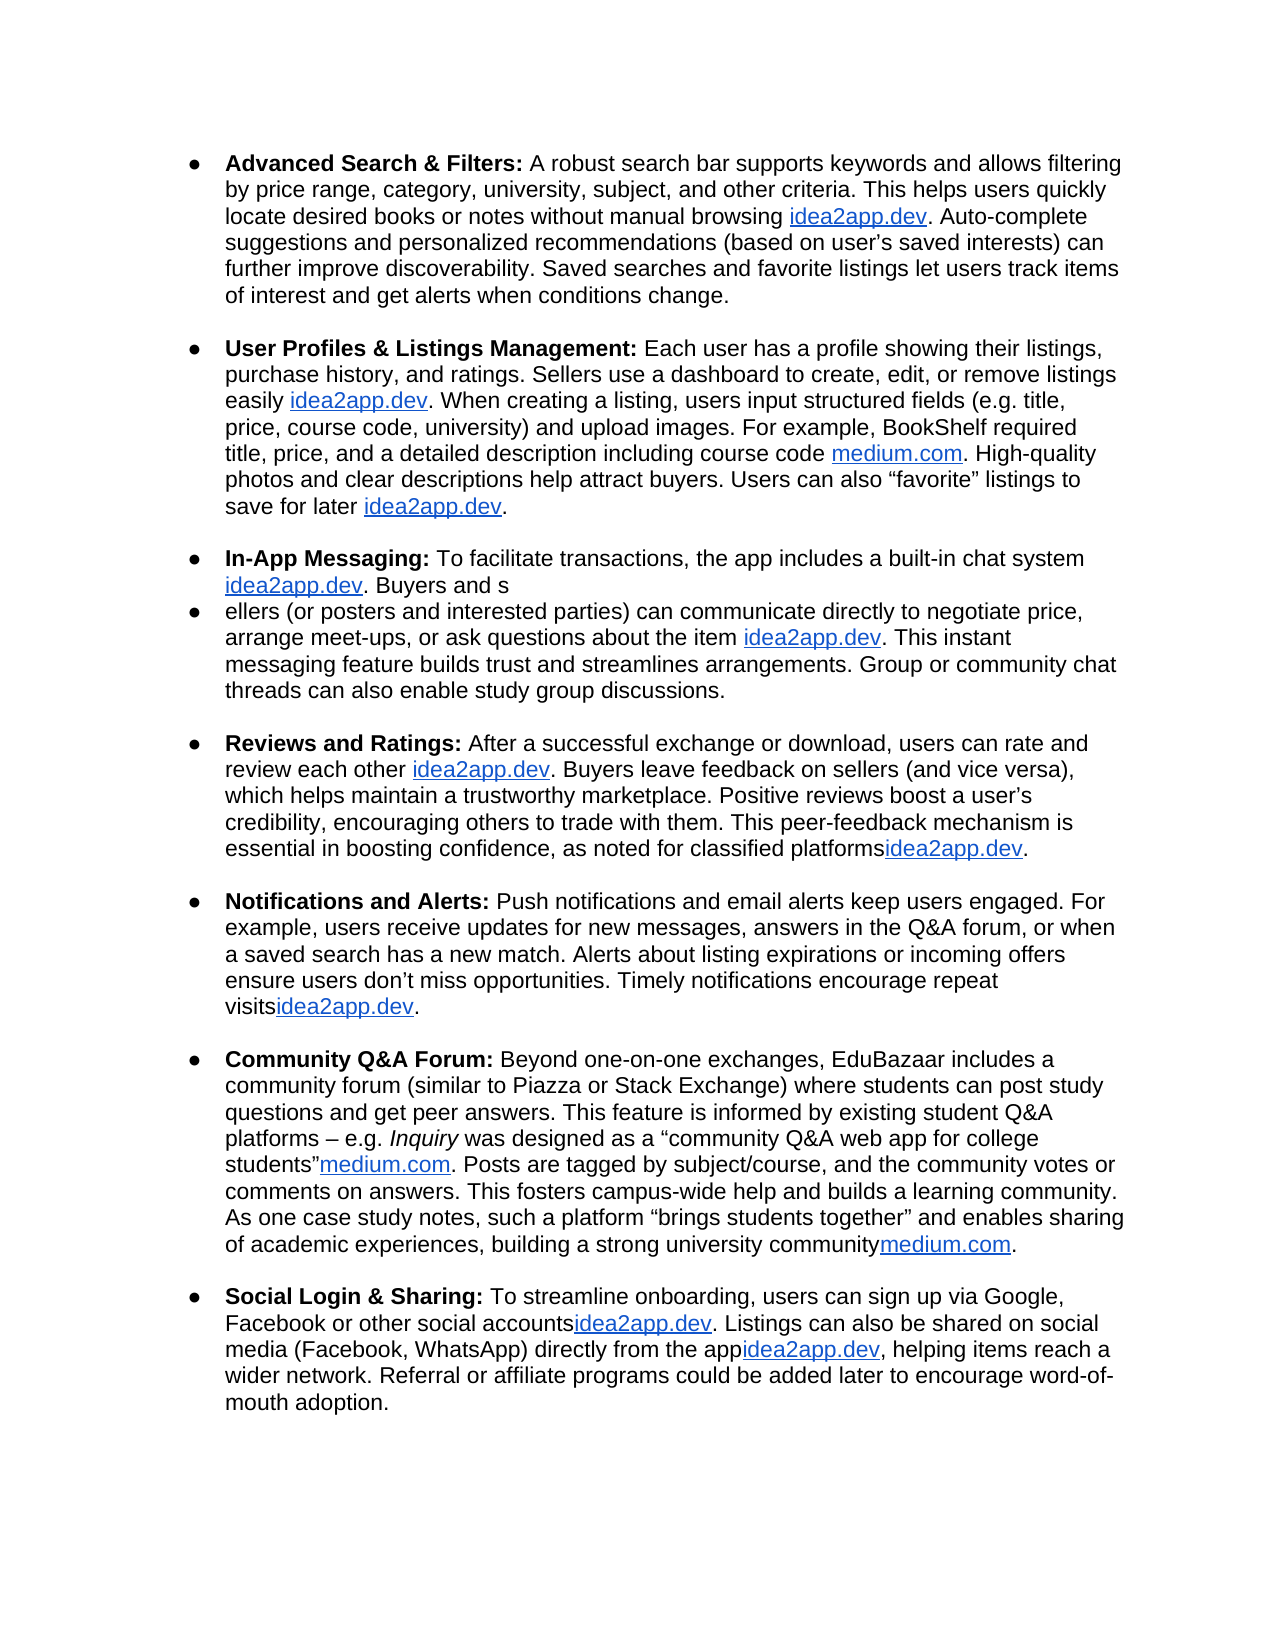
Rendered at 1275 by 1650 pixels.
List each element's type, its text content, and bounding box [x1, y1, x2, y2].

list Reviews and Ratings: After a successful exchange or download, users can rate and review each other idea2app.dev. Buyers leave feedback on sellers (and vice versa), which helps maintain a trustworthy marketplace. Positive reviews boost a user’s credibility, encouraging others to trade with them. This peer-feedback mechanism is essential in boosting confidence, as noted for classified platformsidea2app.dev. [187, 730, 1125, 888]
list Advanced Search & Filters: A robust search bar supports keywords and allows filtering by price range, category, university, subject, and other criteria. This helps users quickly locate desired books or notes without manual browsing idea2app.dev. Auto-complete suggestions and personalized recommendations (based on user’s saved interests) can further improve discoverability. Saved searches and favorite listings let users track items of interest and get alerts when conditions change. [187, 150, 1125, 334]
list User Profiles & Listings Management: Each user has a profile showing their listings, purchase history, and ratings. Sellers use a dashboard to create, edit, or remove listings easily idea2app.dev. When creating a listing, users input structured fields (e.g. title, price, course code, university) and upload images. For example, BookShelf required title, price, and a detailed description including course code medium.com. High-quality photos and clear descriptions help attract buyers. Users can also “favorite” listings to save for later idea2app.dev. [187, 334, 1125, 545]
list Notifications and Alerts: Push notifications and email alerts keep users engaged. For example, users receive updates for new messages, answers in the Q&A forum, or when a saved search has a new match. Alerts about listing expirations or incoming offers ensure users don’t miss opportunities. Timely notifications encourage repeat visitsidea2app.dev. [187, 888, 1125, 1046]
list ellers (or posters and interested parties) can communicate directly to negotiate price, arrange meet-ups, or ask questions about the item idea2app.dev. This instant messaging feature builds trust and streamlines arrangements. Group or community chat threads can also enable study group discussions. [187, 598, 1125, 730]
list Social Login & Sharing: To streamline onboarding, users can sign up via Google, Facebook or other social accountsidea2app.dev. Listings can also be shared on social media (Facebook, WhatsApp) directly from the appidea2app.dev, helping items reach a wider network. Referral or affiliate programs could be added later to encourage word-of-mouth adoption. [187, 1283, 1125, 1441]
list Community Q&A Forum: Beyond one-on-one exchanges, EduBazaar includes a community forum (similar to Piazza or Stack Exchange) where students can post study questions and get peer answers. This feature is informed by existing student Q&A platforms – e.g. Inquiry was designed as a “community Q&A web app for college students”medium.com. Posts are tagged by subject/course, and the community votes or comments on answers. This fosters campus-wide help and builds a learning community. As one case study notes, such a platform “brings students together” and enables sharing of academic experiences, building a strong university communitymedium.com. [187, 1046, 1125, 1283]
list In-App Messaging: To facilitate transactions, the app includes a built-in chat system idea2app.dev. Buyers and s [187, 545, 1125, 598]
